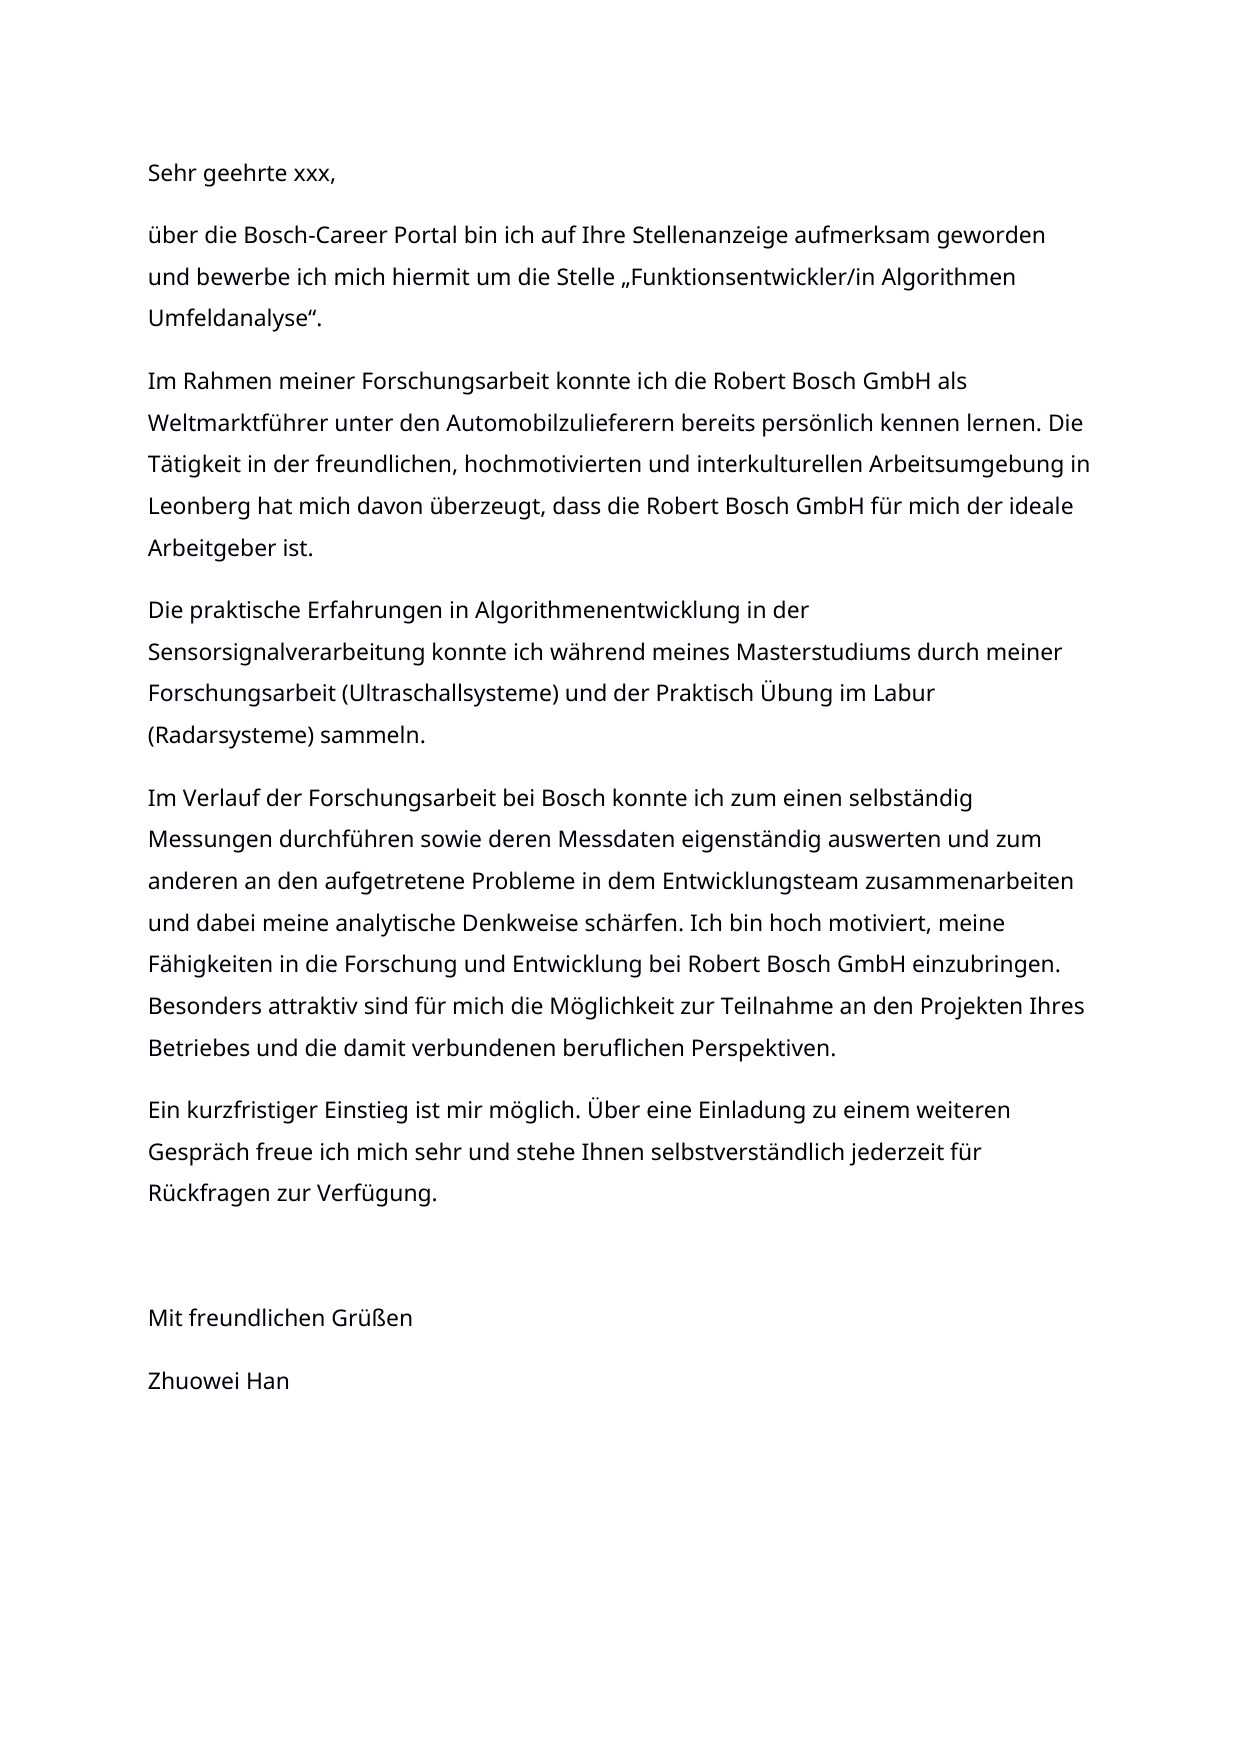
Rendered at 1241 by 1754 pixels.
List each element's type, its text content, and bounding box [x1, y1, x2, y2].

text Im Rahmen meiner Forschungsarbeit konnte ich die Robert Bosch GmbH als Weltmarktführer unter den Automobilzulieferern bereits persönlich kennen lernen. Die Tätigkeit in der freundlichen, hochmotivierten und interkulturellen Arbeitsumgebung in Leonberg hat mich davon überzeugt, dass die Robert Bosch GmbH für mich der ideale Arbeitgeber ist. [148, 356, 1093, 564]
text Zhuowei Han [148, 1356, 1093, 1398]
text über die Bosch-Career Portal bin ich auf Ihre Stellenanzeige aufmerksam geworden und bewerbe ich mich hiermit um die Stelle „Funktionsentwickler/in Algorithmen Umfeldanalyse“. [148, 210, 1093, 335]
text Sehr geehrte xxx, [148, 148, 1093, 189]
text Mit freundlichen Grüßen [148, 1293, 1093, 1335]
text Die praktische Erfahrungen in Algorithmenentwicklung in der Sensorsignalverarbeitung konnte ich während meines Masterstudiums durch meiner Forschungsarbeit (Ultraschallsysteme) und der Praktisch Übung im Labur (Radarsysteme) sammeln. [148, 585, 1093, 752]
text Ein kurzfristiger Einstieg ist mir möglich. Über eine Einladung zu einem weiteren Gespräch freue ich mich sehr und stehe Ihnen selbstverständlich jederzeit für Rückfragen zur Verfügung. [148, 1085, 1093, 1210]
text Im Verlauf der Forschungsarbeit bei Bosch konnte ich zum einen selbständig Messungen durchführen sowie deren Messdaten eigenständig auswerten und zum anderen an den aufgetretene Probleme in dem Entwicklungsteam zusammenarbeiten und dabei meine analytische Denkweise schärfen. Ich bin hoch motiviert, meine Fähigkeiten in die Forschung und Entwicklung bei Robert Bosch GmbH einzubringen. Besonders attraktiv sind für mich die Möglichkeit zur Teilnahme an den Projekten Ihres Betriebes und die damit verbundenen beruflichen Perspektiven. [148, 773, 1093, 1064]
